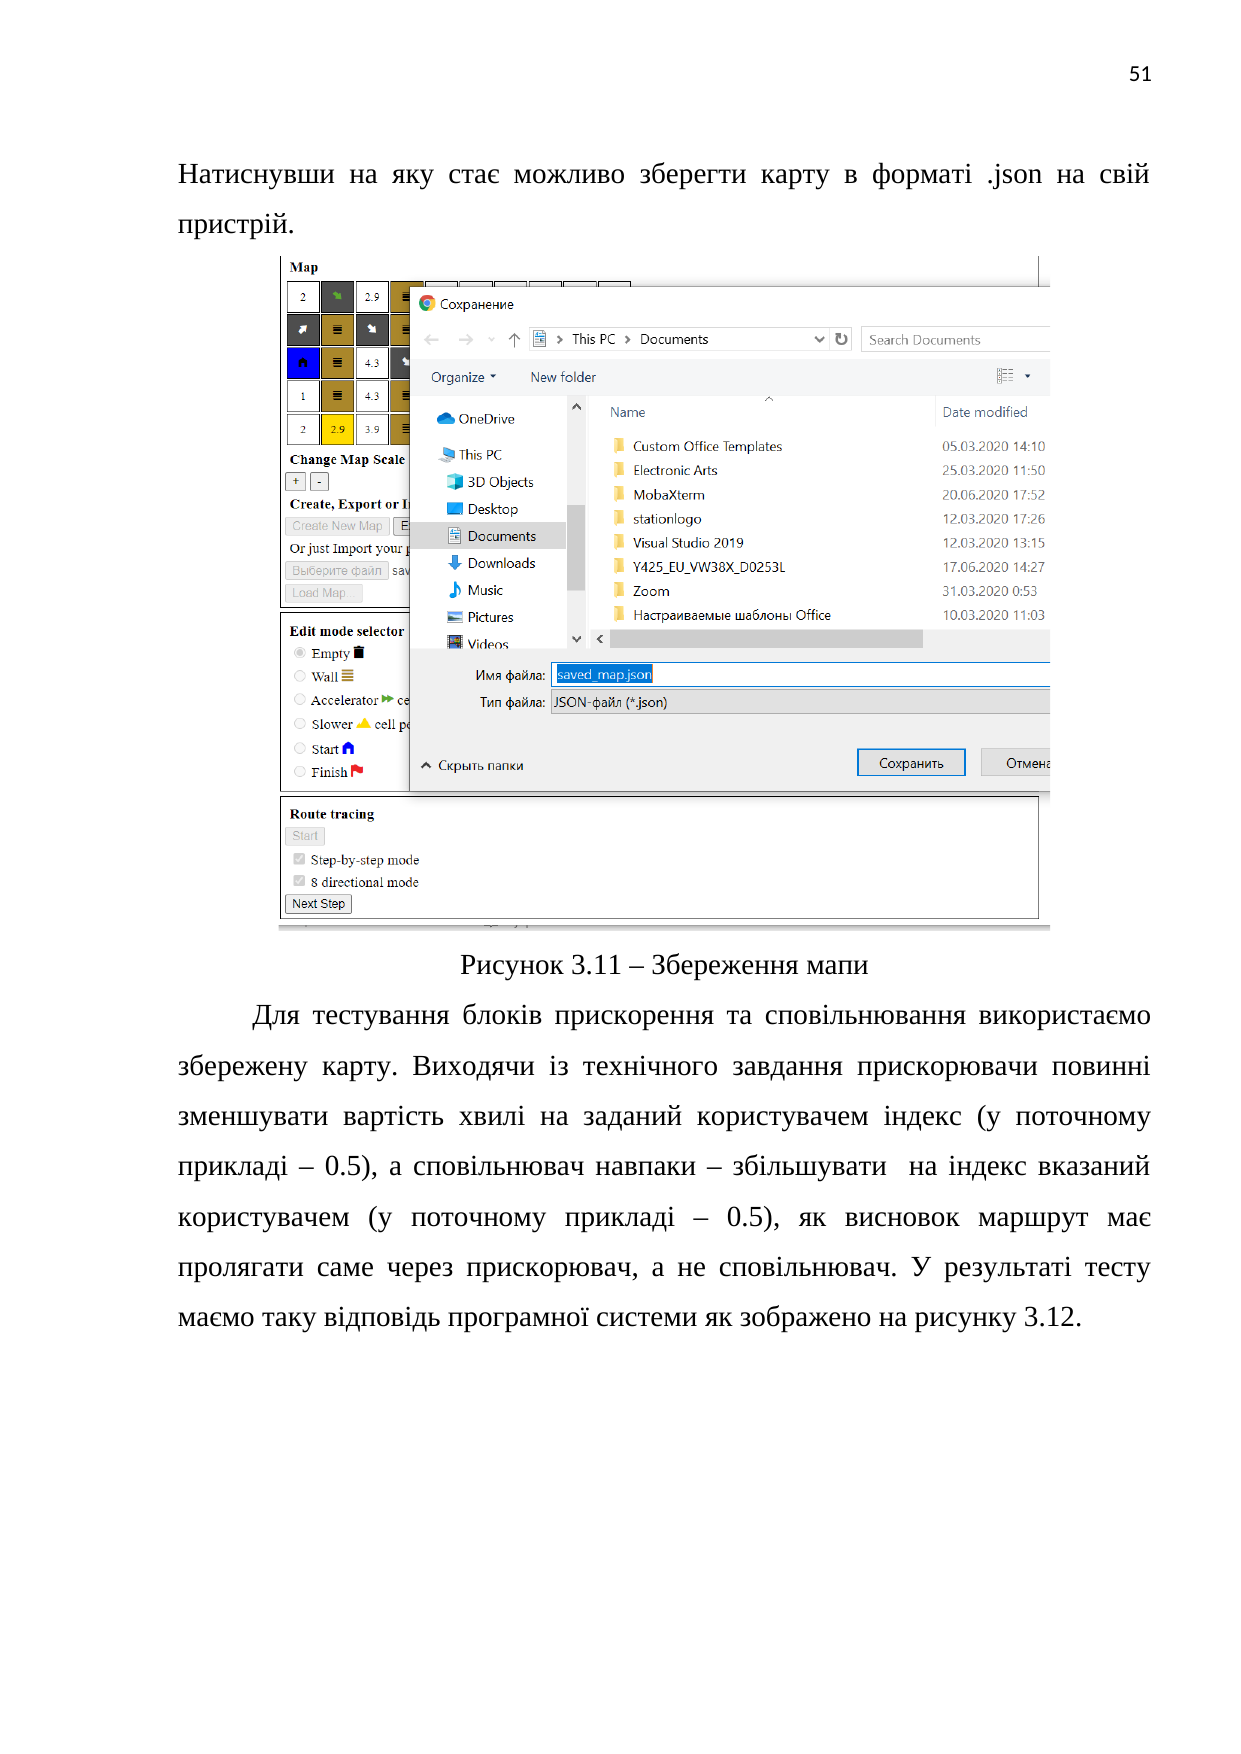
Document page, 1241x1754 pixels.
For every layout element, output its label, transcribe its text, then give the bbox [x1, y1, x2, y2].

picture [278, 256, 1051, 931]
text Рисунок 3.11 – Збереження мапи [177, 947, 1152, 981]
text Для тестування блоків прискорення та сповільнювання використаємо збережену карту. Виходячи із технічного завдання прискорювачи повинні зменшувати вартість хвилі на заданий користувачем індекс (у поточному прикладі – 0.5), а сповільнювач навпаки – збільшувати на індекс вказаний користувачем (у поточному прикладі – 0.5), як висновок маршрут має пролягати саме через прискорювач, а не сповільнювач. У результаті тесту маємо таку відповідь програмної системи як зображено на рисунку 3.12. [178, 997, 1152, 1333]
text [178, 156, 1152, 240]
